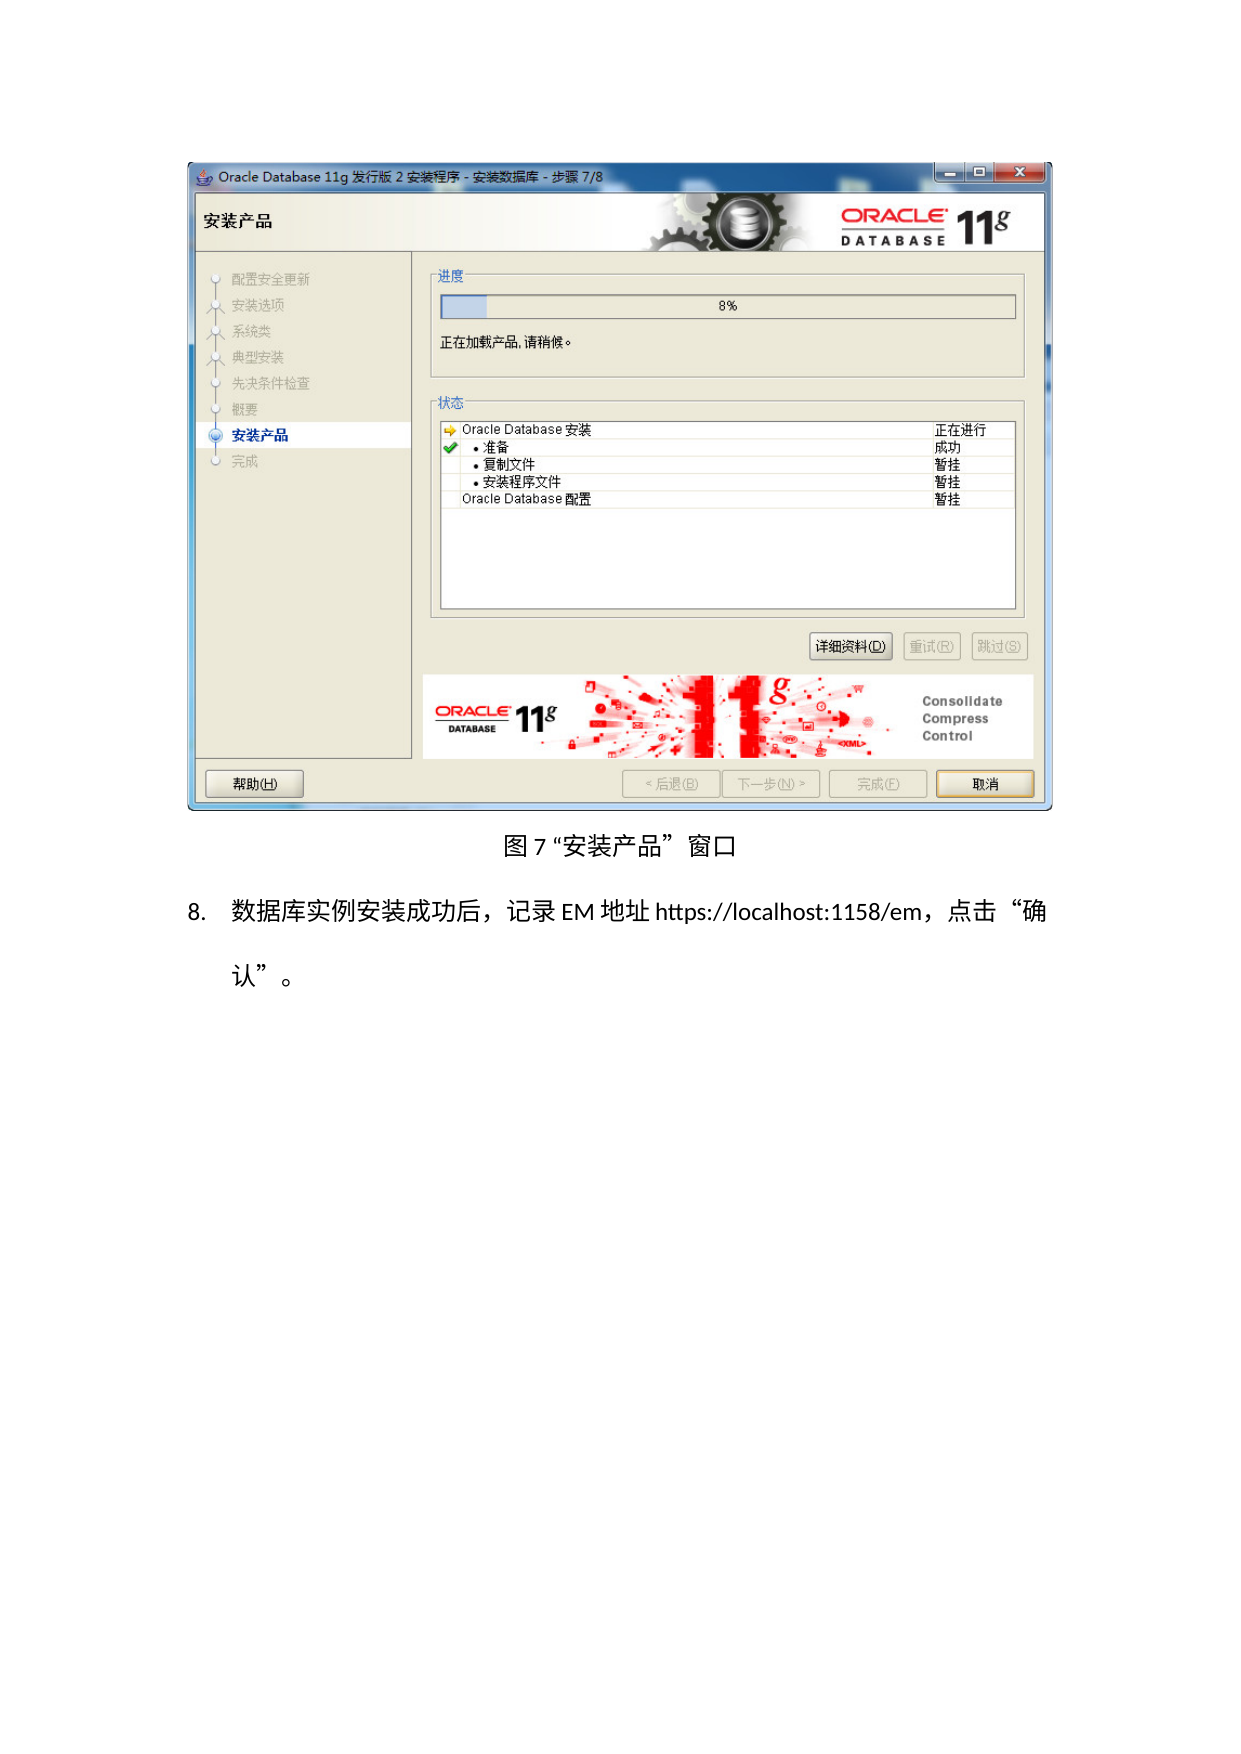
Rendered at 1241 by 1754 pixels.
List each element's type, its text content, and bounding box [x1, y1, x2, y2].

picture [187, 162, 1053, 811]
list 数据库实例安装成功后，记录EM地址https://localhost:1158/em，点击“确认”。 [187, 877, 1053, 1007]
text 图7 “安装产品”窗口 [187, 812, 1053, 877]
